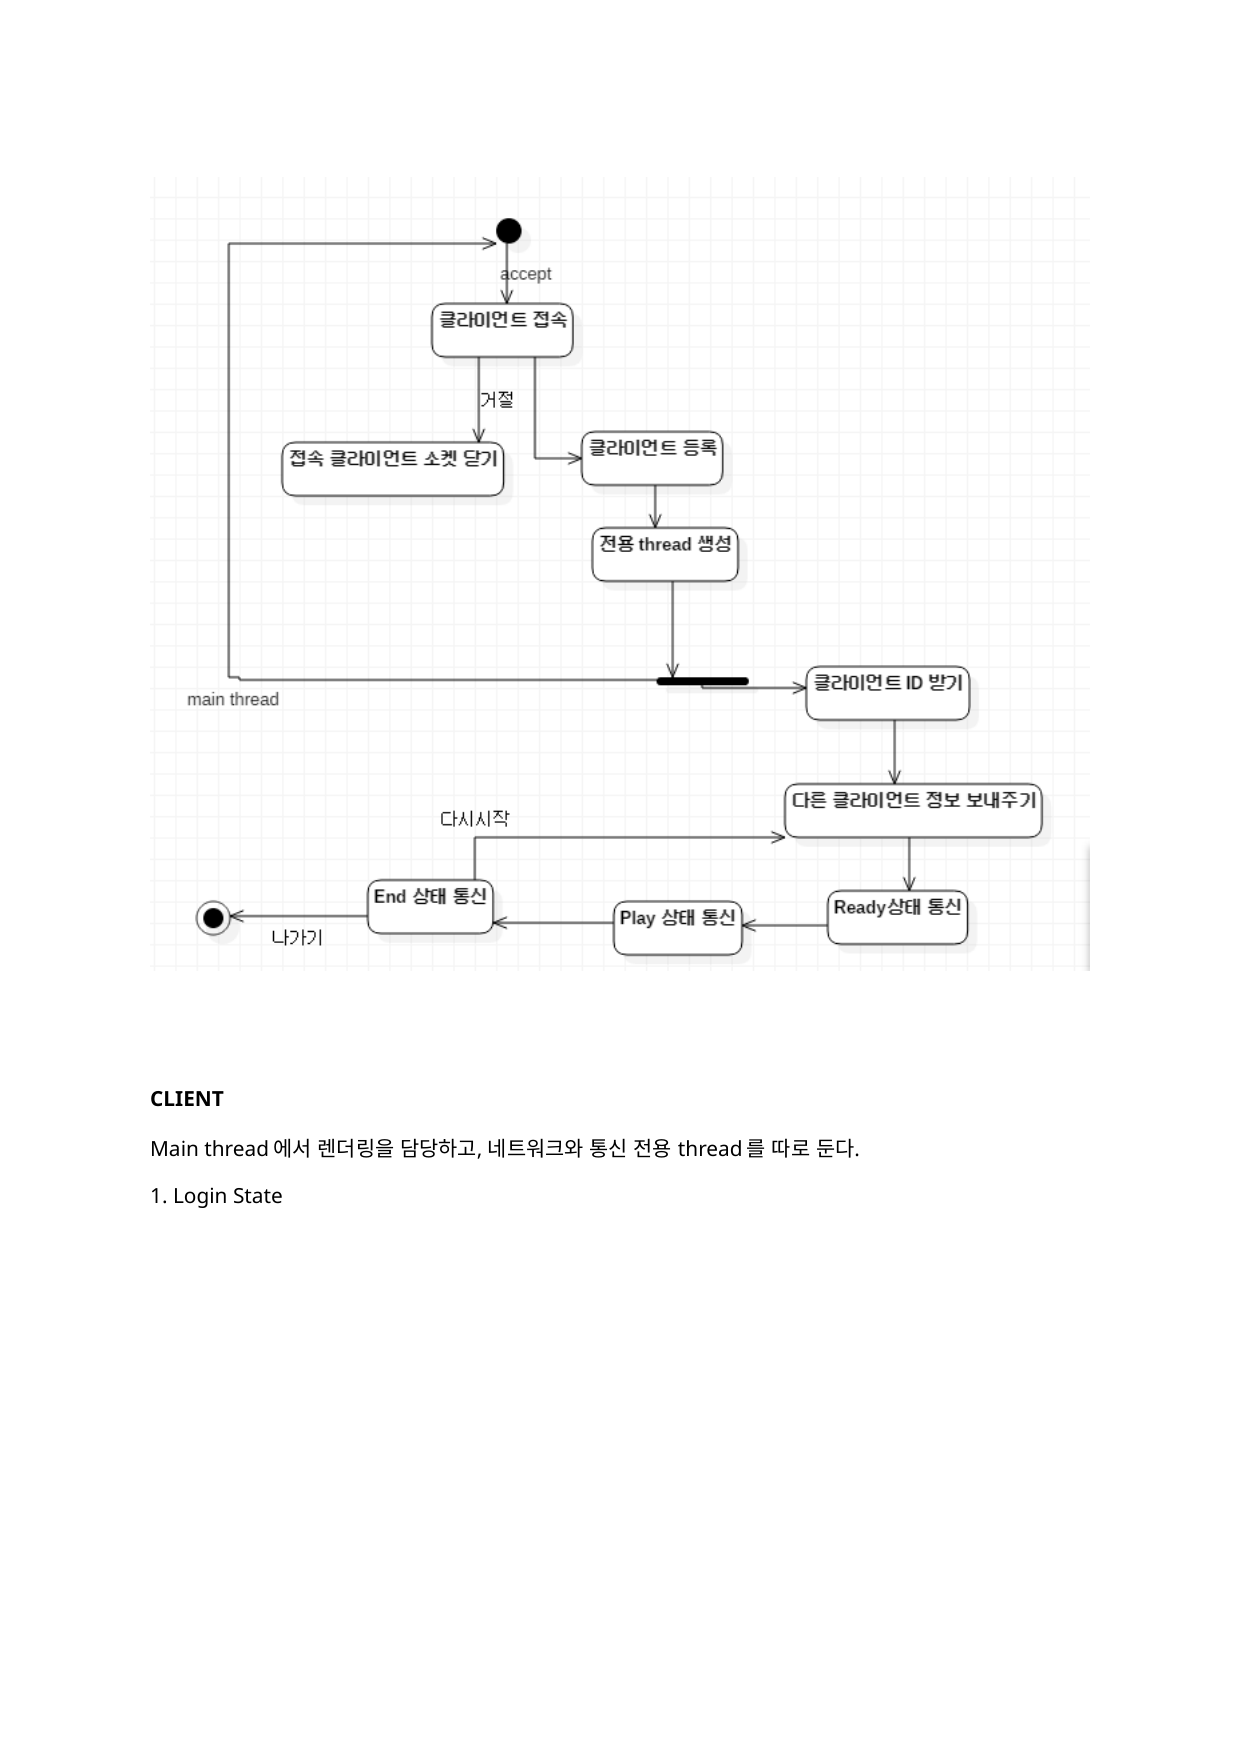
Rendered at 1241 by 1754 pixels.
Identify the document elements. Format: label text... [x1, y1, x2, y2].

text CLIENT [150, 1084, 1090, 1113]
picture [150, 177, 1090, 971]
text 1. Login State [150, 1181, 1090, 1209]
text Main thread에서 렌더링을 담당하고, 네트워크와 통신 전용 thread를 따로 둔다. [150, 1132, 1090, 1162]
